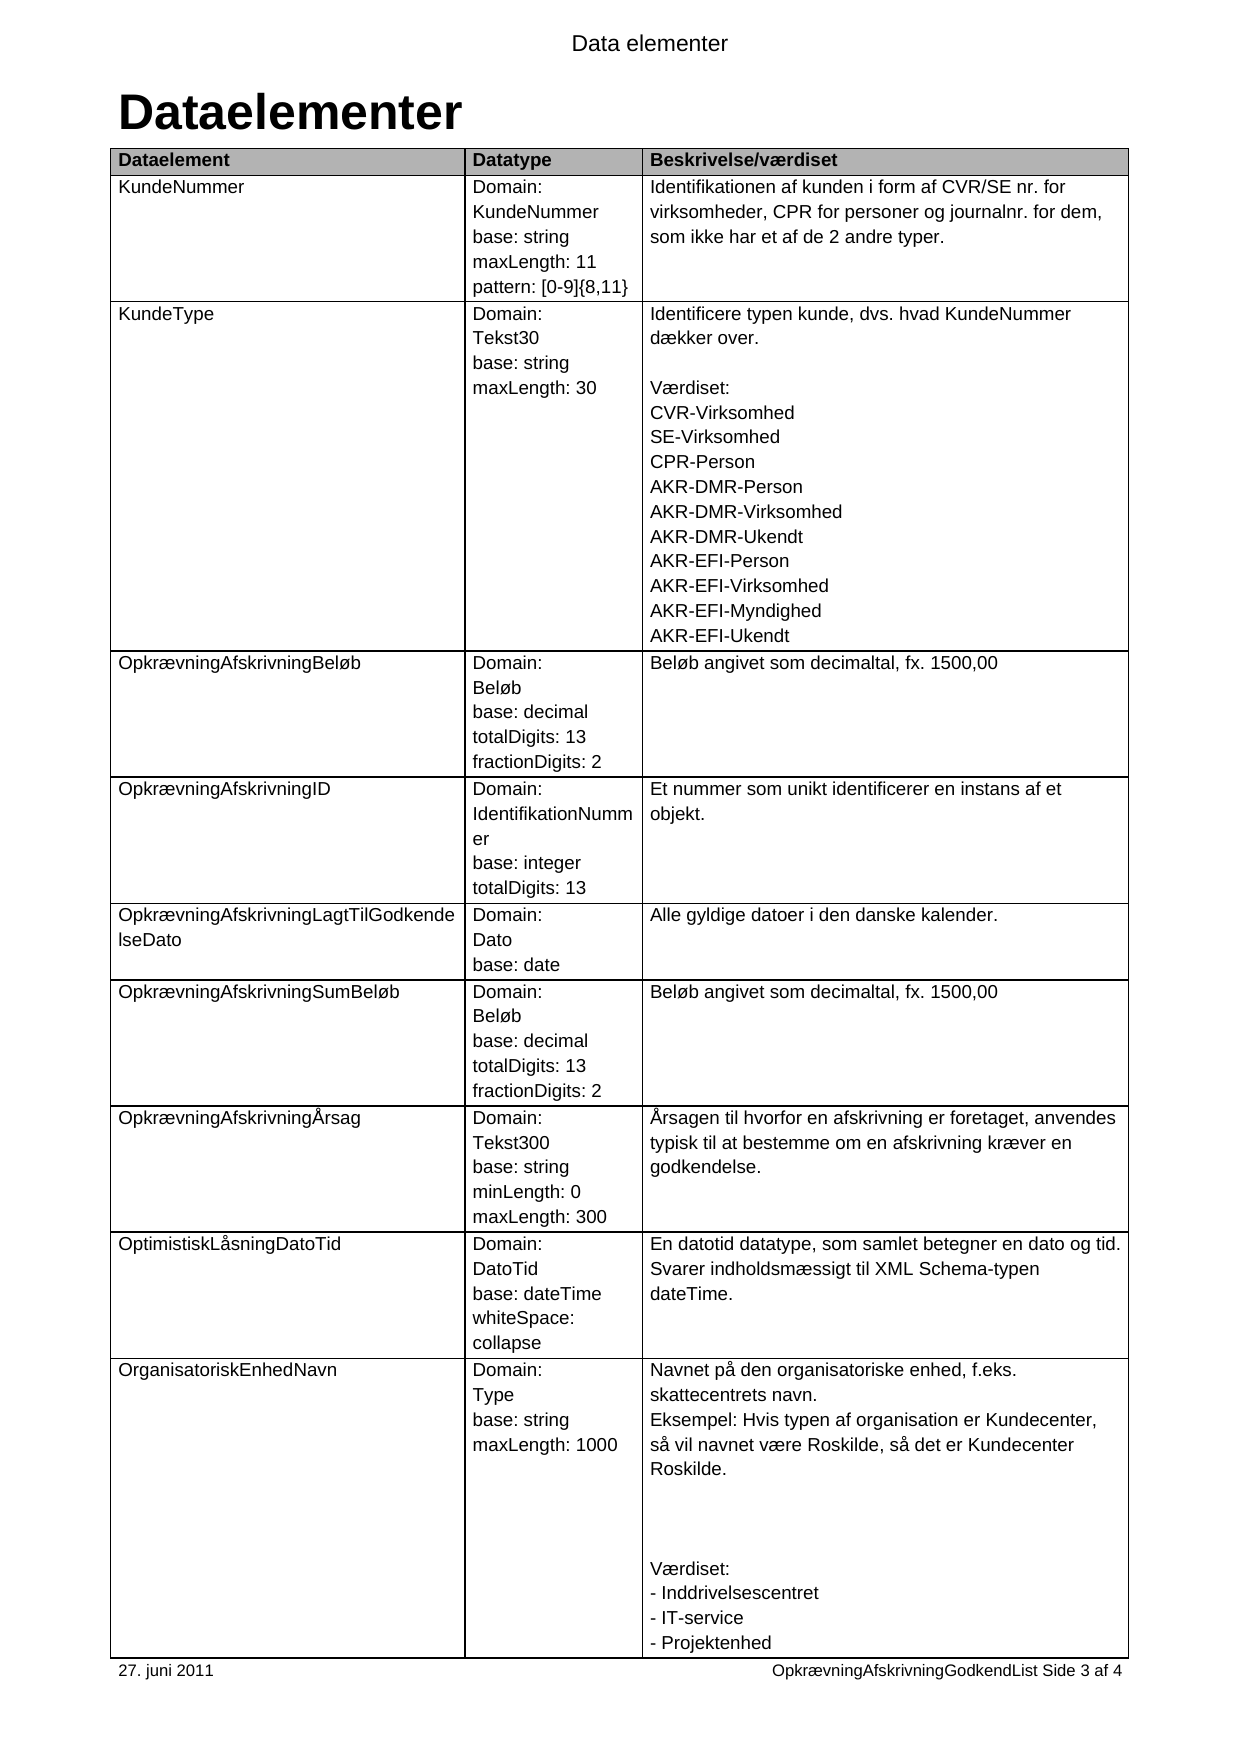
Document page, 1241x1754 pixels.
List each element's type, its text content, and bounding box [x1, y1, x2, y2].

table_cell OpkrævningAfskrivningLagtTilGodkendelseDato [111, 904, 464, 979]
table_cell Identificere typen kunde, dvs. hvad KundeNummer dækker over. Værdiset: CVR-Virksomhed SE-Virksomhed CPR-Person AKR-DMR-Person AKR-DMR-Virksomhed AKR-DMR-Ukendt AKR-EFI-Person AKR-EFI-Virksomhed AKR-EFI-Myndighed AKR-EFI-Ukendt [643, 302, 1128, 650]
table_cell OpkrævningAfskrivningID [111, 778, 464, 902]
table_cell Alle gyldige datoer i den danske kalender. [643, 904, 1128, 979]
table_cell En datotid datatype, som samlet betegner en dato og tid. Svarer indholdsmæssigt til XML Schema-typen dateTime. [643, 1233, 1128, 1357]
table_header Beskrivelse/værdiset [643, 149, 1128, 175]
table_header Datatype [466, 149, 642, 175]
table_cell KundeNummer [111, 176, 464, 301]
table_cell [111, 1359, 464, 1657]
table_cell Identifikationen af kunden i form af CVR/SE nr. for virksomheder, CPR for personer og journalnr. for dem, som ikke har et af de 2 andre typer. [643, 176, 1128, 301]
table_cell OpkrævningAfskrivningBeløb [111, 652, 464, 776]
table_cell Domain: KundeNummer base: string maxLength: 11 pattern: [0-9]{8,11} [466, 176, 642, 301]
table_cell KundeType [111, 302, 464, 650]
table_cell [466, 1359, 642, 1657]
table_cell Domain: Tekst300 base: string minLength: 0 maxLength: 300 [466, 1107, 642, 1231]
table_cell Årsagen til hvorfor en afskrivning er foretaget, anvendes typisk til at bestemme om en afskrivning kræver en godkendelse. [643, 1107, 1128, 1231]
table_cell Domain: Dato base: date [466, 904, 642, 979]
table_header Dataelement [111, 149, 464, 175]
table_cell Domain: IdentifikationNummer base: integer totalDigits: 13 [466, 778, 642, 902]
table_cell Et nummer som unikt identificerer en instans af et objekt. [643, 778, 1128, 902]
text Dataelementer [118, 82, 1181, 140]
table_cell OpkrævningAfskrivningÅrsag [111, 1107, 464, 1231]
table_cell Beløb angivet som decimaltal, fx. 1500,00 [643, 652, 1128, 776]
table_cell Domain: DatoTid base: dateTime whiteSpace: collapse [466, 1233, 642, 1357]
table_cell Domain: Tekst30 base: string maxLength: 30 [466, 302, 642, 650]
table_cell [643, 1359, 1128, 1657]
table_cell OpkrævningAfskrivningSumBeløb [111, 981, 464, 1105]
table_cell Domain: Beløb base: decimal totalDigits: 13 fractionDigits: 2 [466, 981, 642, 1105]
table_cell OptimistiskLåsningDatoTid [111, 1233, 464, 1357]
table_cell Domain: Beløb base: decimal totalDigits: 13 fractionDigits: 2 [466, 652, 642, 776]
table_cell Beløb angivet som decimaltal, fx. 1500,00 [643, 981, 1128, 1105]
